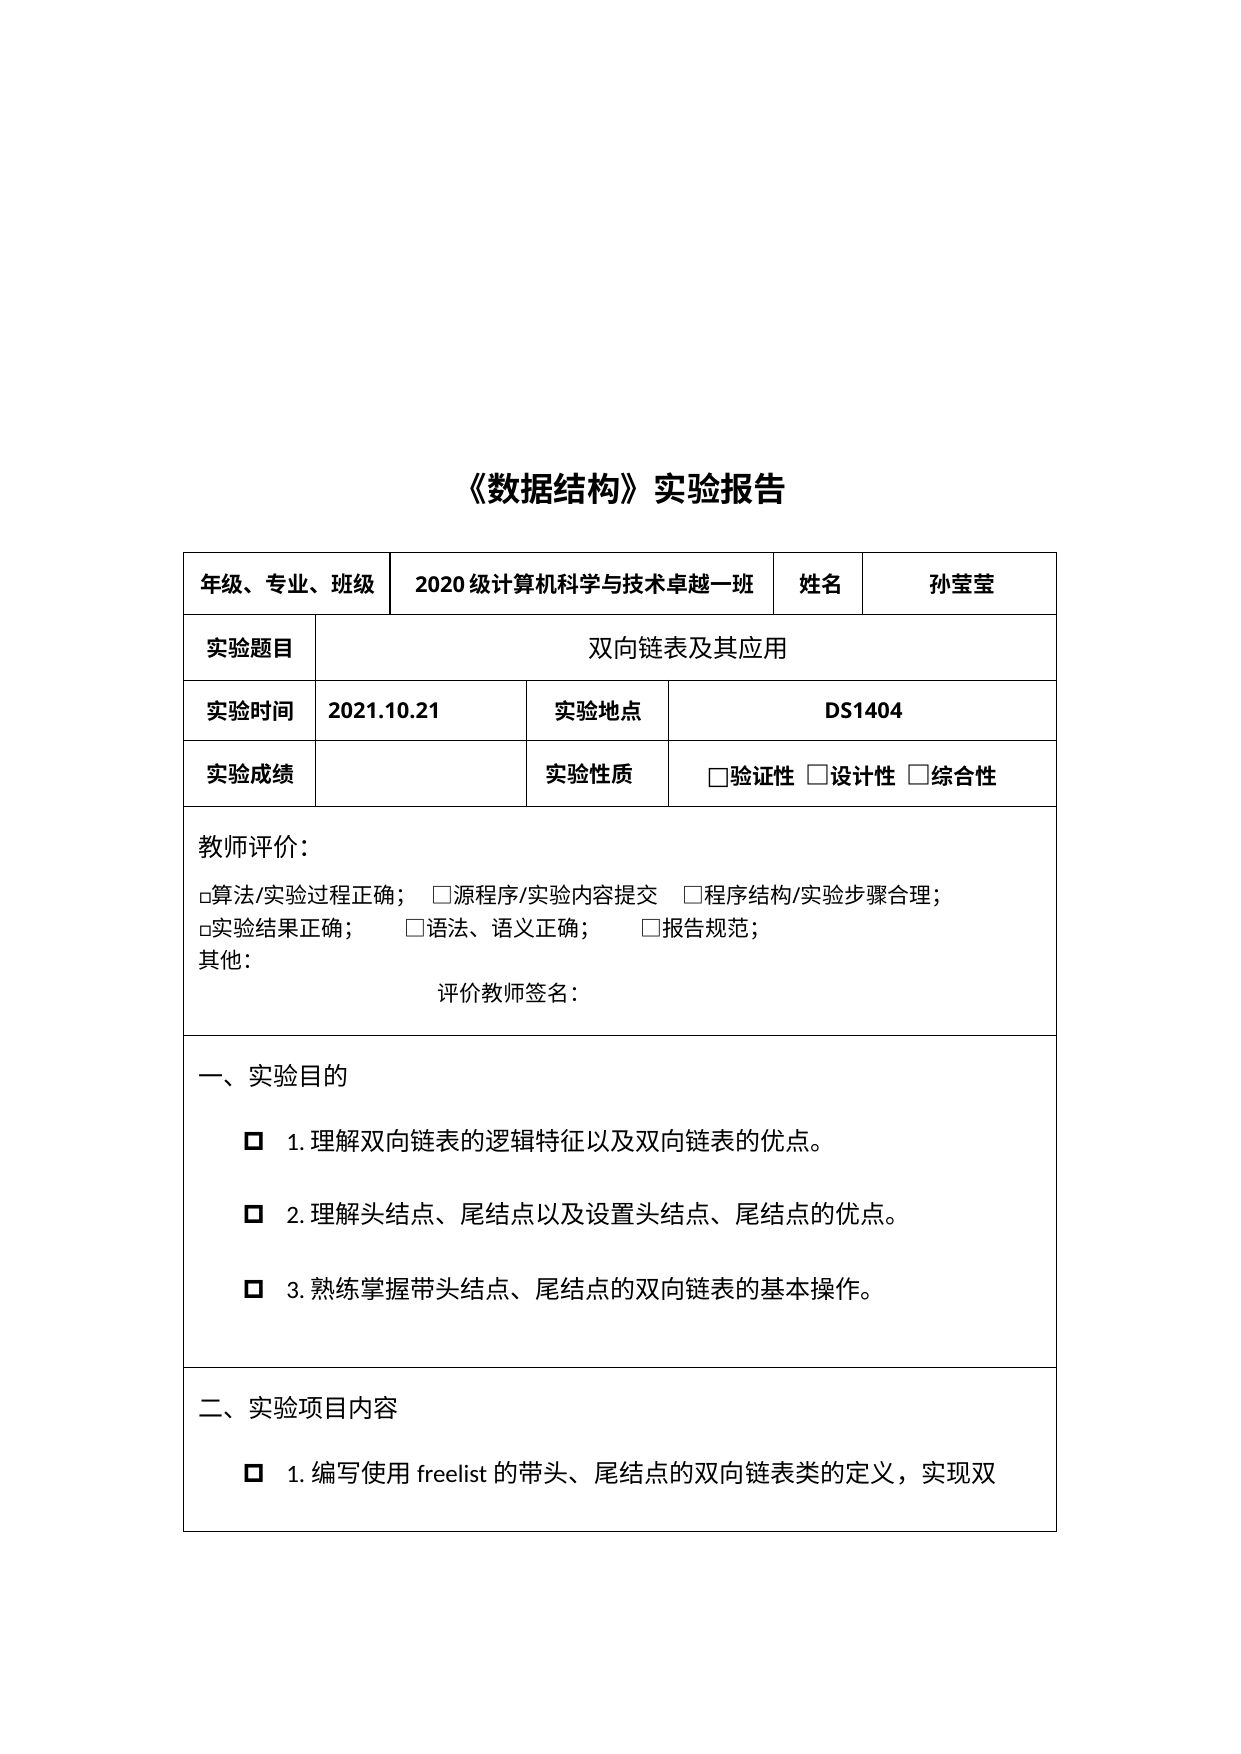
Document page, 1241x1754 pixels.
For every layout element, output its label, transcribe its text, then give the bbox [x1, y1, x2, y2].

table_cell 双向链表及其应用 [316, 615, 1056, 679]
table_header 孙莹莹 [863, 553, 1056, 613]
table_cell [184, 1368, 1056, 1531]
table_cell [316, 741, 526, 806]
table_header 2020级计算机科学与技术卓越一班 [391, 553, 773, 613]
table_cell 教师评价： □算法/实验过程正确； □源程序/实验内容提交 □程序结构/实验步骤合理； □实验结果正确； □语法、语义正确； □报告规范； 其他： 评价教师签名： [184, 807, 1056, 1034]
table_cell 实验题目 [184, 615, 315, 679]
table_cell 实验地点 [527, 681, 668, 740]
table_cell 实验性质 [527, 741, 668, 806]
table_cell 一、实验目的 1. 理解双向链表的逻辑特征以及双向链表的优点。 2. 理解头结点、尾结点以及设置头结点、尾结点的优点。 3. 熟练掌握带头结点、尾结点的双向链表的基本操作。 [184, 1036, 1056, 1367]
table_cell □验证性 □设计性 □综合性 [669, 741, 1056, 806]
table_cell 实验时间 [184, 681, 315, 740]
table_cell 实验成绩 [184, 741, 315, 806]
table_cell 2021.10.21 [316, 681, 526, 740]
table_cell DS1404 [669, 681, 1056, 740]
text 《数据结构》实验报告 [187, 454, 1053, 519]
table_header 姓名 [774, 553, 862, 613]
table_header 年级、专业、班级 [184, 553, 389, 613]
